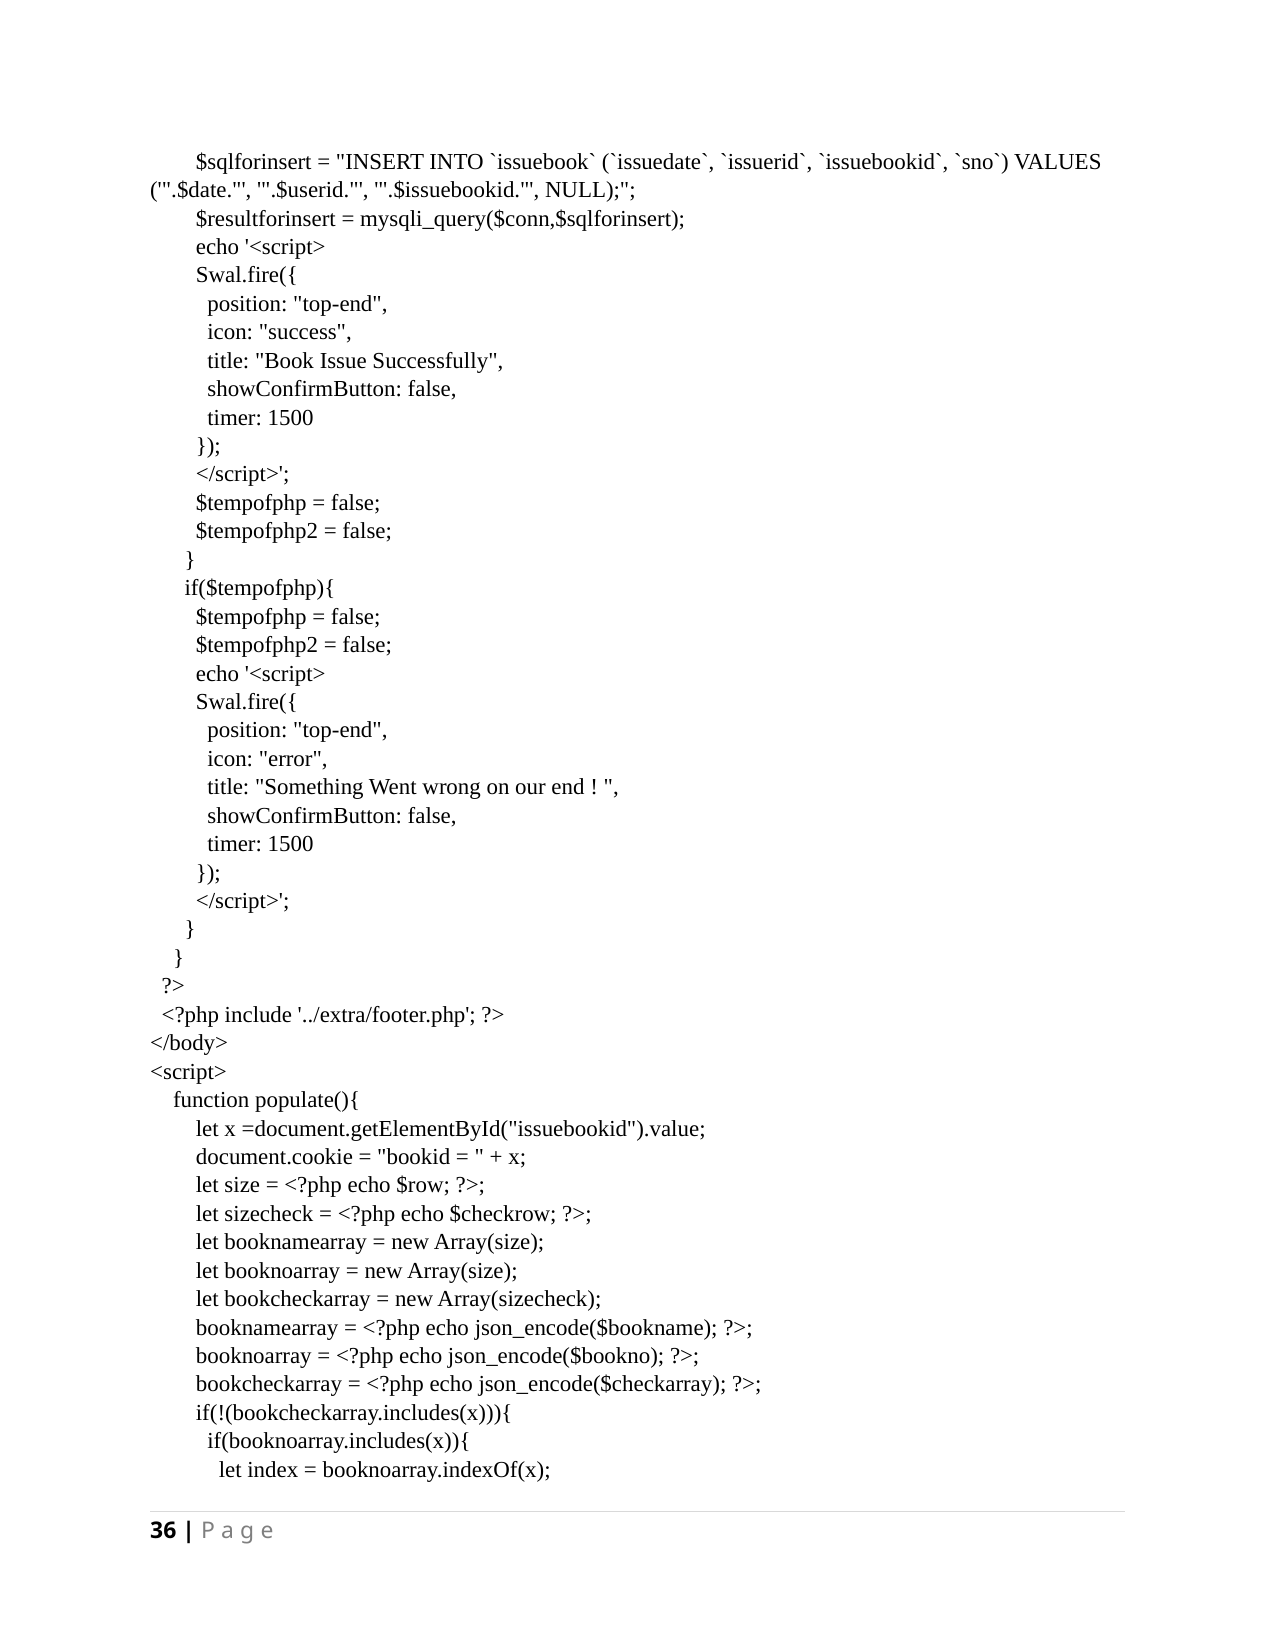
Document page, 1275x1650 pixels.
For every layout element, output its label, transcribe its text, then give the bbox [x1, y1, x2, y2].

text let booknamearray = new Array(size); [150, 1228, 1125, 1255]
text } [150, 546, 1125, 572]
text let bookcheckarray = new Array(sizecheck); [150, 1285, 1125, 1312]
text position: "top-end", [150, 716, 1125, 743]
text Swal.fire({ [150, 688, 1125, 714]
text showConfirmButton: false, [150, 802, 1125, 828]
text } [150, 944, 1125, 970]
text $sqlforinsert = "INSERT INTO `issuebook` (`issuedate`, `issuerid`, `issuebookid`, `sno`) VALUES ('".$date."', '".$userid."', '".$issuebookid."', NULL);"; [150, 148, 1125, 202]
text <script> [150, 1058, 1125, 1084]
text let size = <?php echo $row; ?>; [150, 1171, 1125, 1198]
text echo '<script> [150, 233, 1125, 259]
text }); [150, 859, 1125, 885]
text showConfirmButton: false, [150, 375, 1125, 402]
text bookcheckarray = <?php echo json_encode($checkarray); ?>; [150, 1371, 1125, 1397]
text icon: "success", [150, 318, 1125, 345]
text timer: 1500 [150, 830, 1125, 857]
text $tempofphp = false; [150, 603, 1125, 629]
text </body> [150, 1029, 1125, 1056]
text booknamearray = <?php echo json_encode($bookname); ?>; [150, 1314, 1125, 1340]
text } [150, 916, 1125, 942]
text icon: "error", [150, 745, 1125, 771]
text </script>'; [150, 461, 1125, 487]
text if($tempofphp){ [150, 574, 1125, 601]
text if(!(bookcheckarray.includes(x))){ [150, 1399, 1125, 1425]
text let index = booknoarray.indexOf(x); [150, 1456, 1125, 1482]
text position: "top-end", [150, 290, 1125, 316]
text let x =document.getElementById("issuebookid").value; [150, 1114, 1125, 1141]
text <?php include '../extra/footer.php'; ?> [150, 1001, 1125, 1027]
text $tempofphp2 = false; [150, 517, 1125, 544]
text document.cookie = "bookid = " + x; [150, 1143, 1125, 1169]
text $resultforinsert = mysqli_query($conn,$sqlforinsert); [150, 204, 1125, 231]
text timer: 1500 [150, 404, 1125, 430]
text }); [150, 432, 1125, 458]
text echo '<script> [150, 659, 1125, 686]
text function populate(){ [150, 1086, 1125, 1112]
text title: "Something Went wrong on our end ! ", [150, 773, 1125, 800]
text title: "Book Issue Successfully", [150, 347, 1125, 373]
text let sizecheck = <?php echo $checkrow; ?>; [150, 1200, 1125, 1226]
text $tempofphp = false; [150, 489, 1125, 515]
text </script>'; [150, 887, 1125, 913]
text Swal.fire({ [150, 261, 1125, 288]
text let booknoarray = new Array(size); [150, 1257, 1125, 1283]
text if(booknoarray.includes(x)){ [150, 1427, 1125, 1454]
text booknoarray = <?php echo json_encode($bookno); ?>; [150, 1342, 1125, 1368]
text ?> [150, 972, 1125, 999]
text $tempofphp2 = false; [150, 631, 1125, 657]
